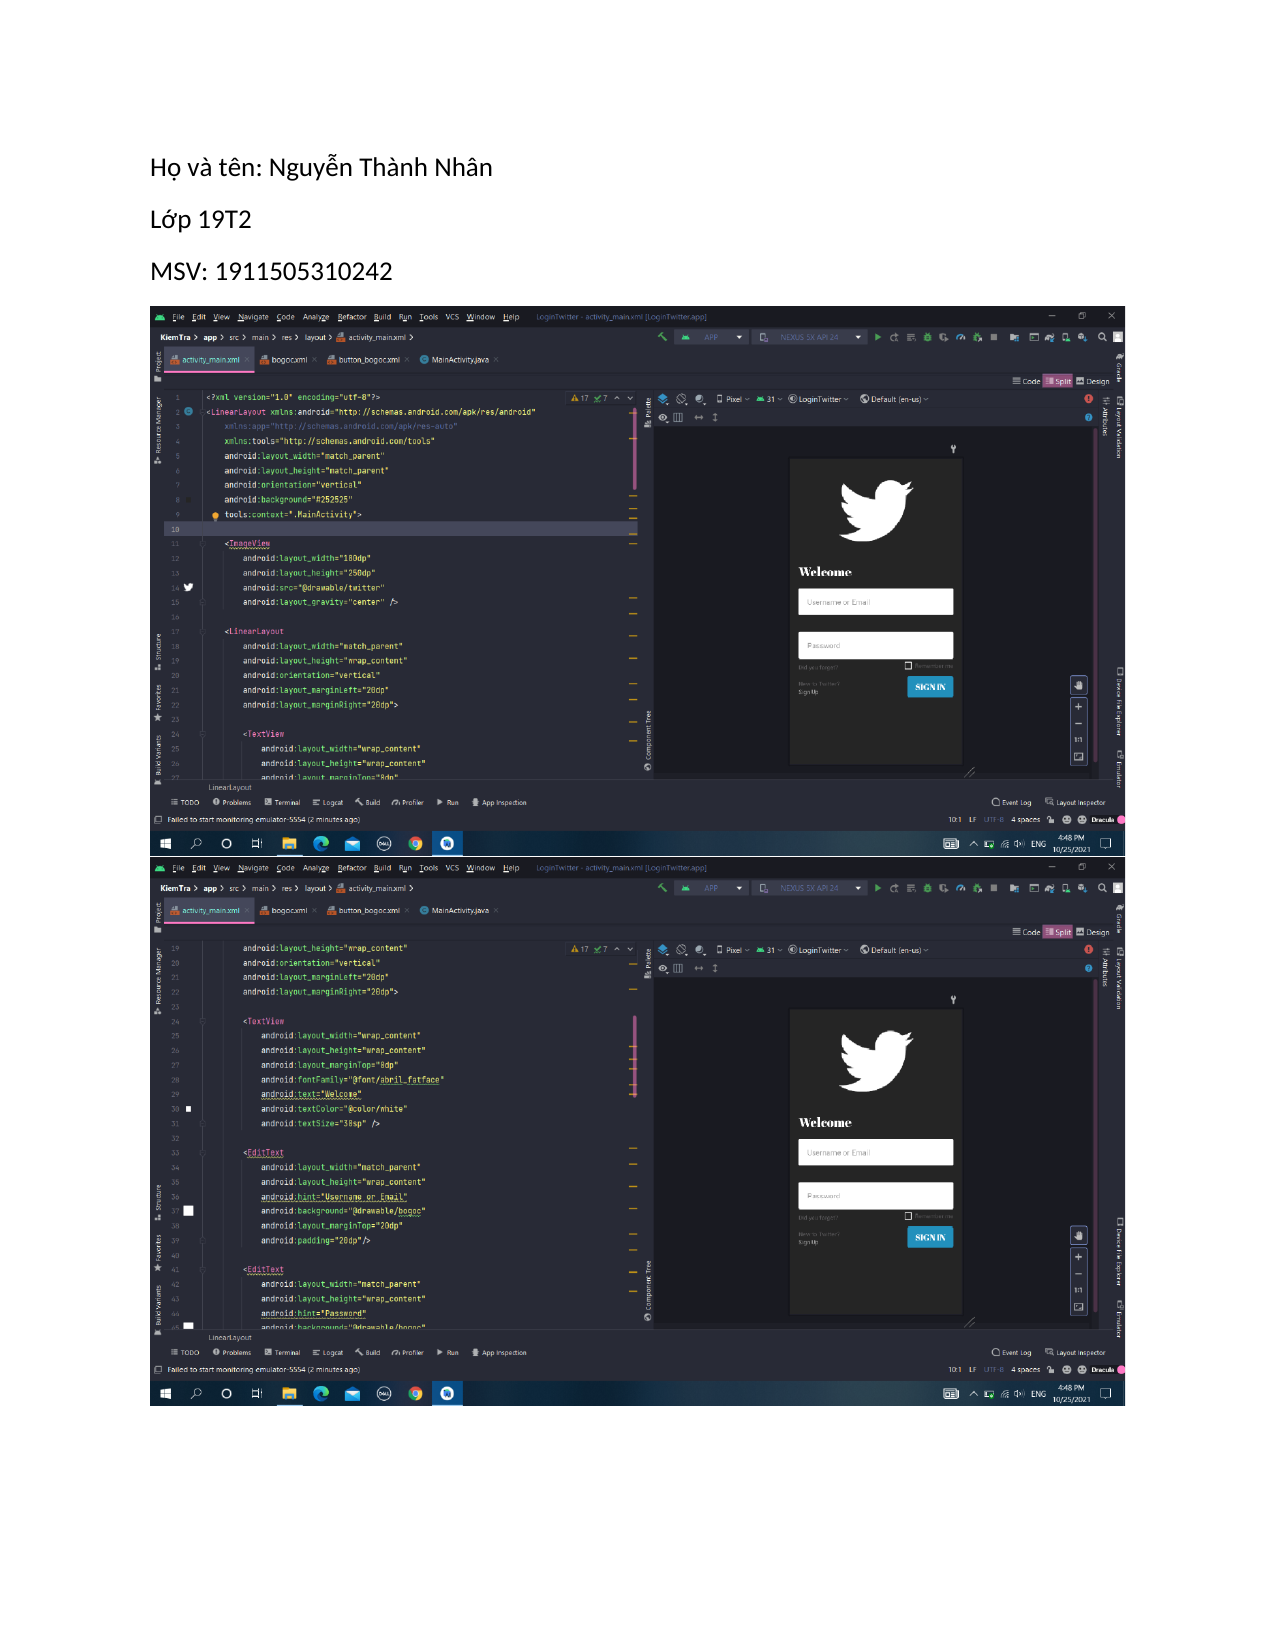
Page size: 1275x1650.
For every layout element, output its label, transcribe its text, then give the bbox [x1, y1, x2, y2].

text Lớp 19T2 [150, 202, 1125, 235]
text Họ và tên: Nguyễn Thành Nhân [150, 150, 1125, 183]
text MSV: 1911505310242 [150, 254, 1125, 288]
picture [150, 857, 1125, 1406]
picture [150, 306, 1125, 856]
